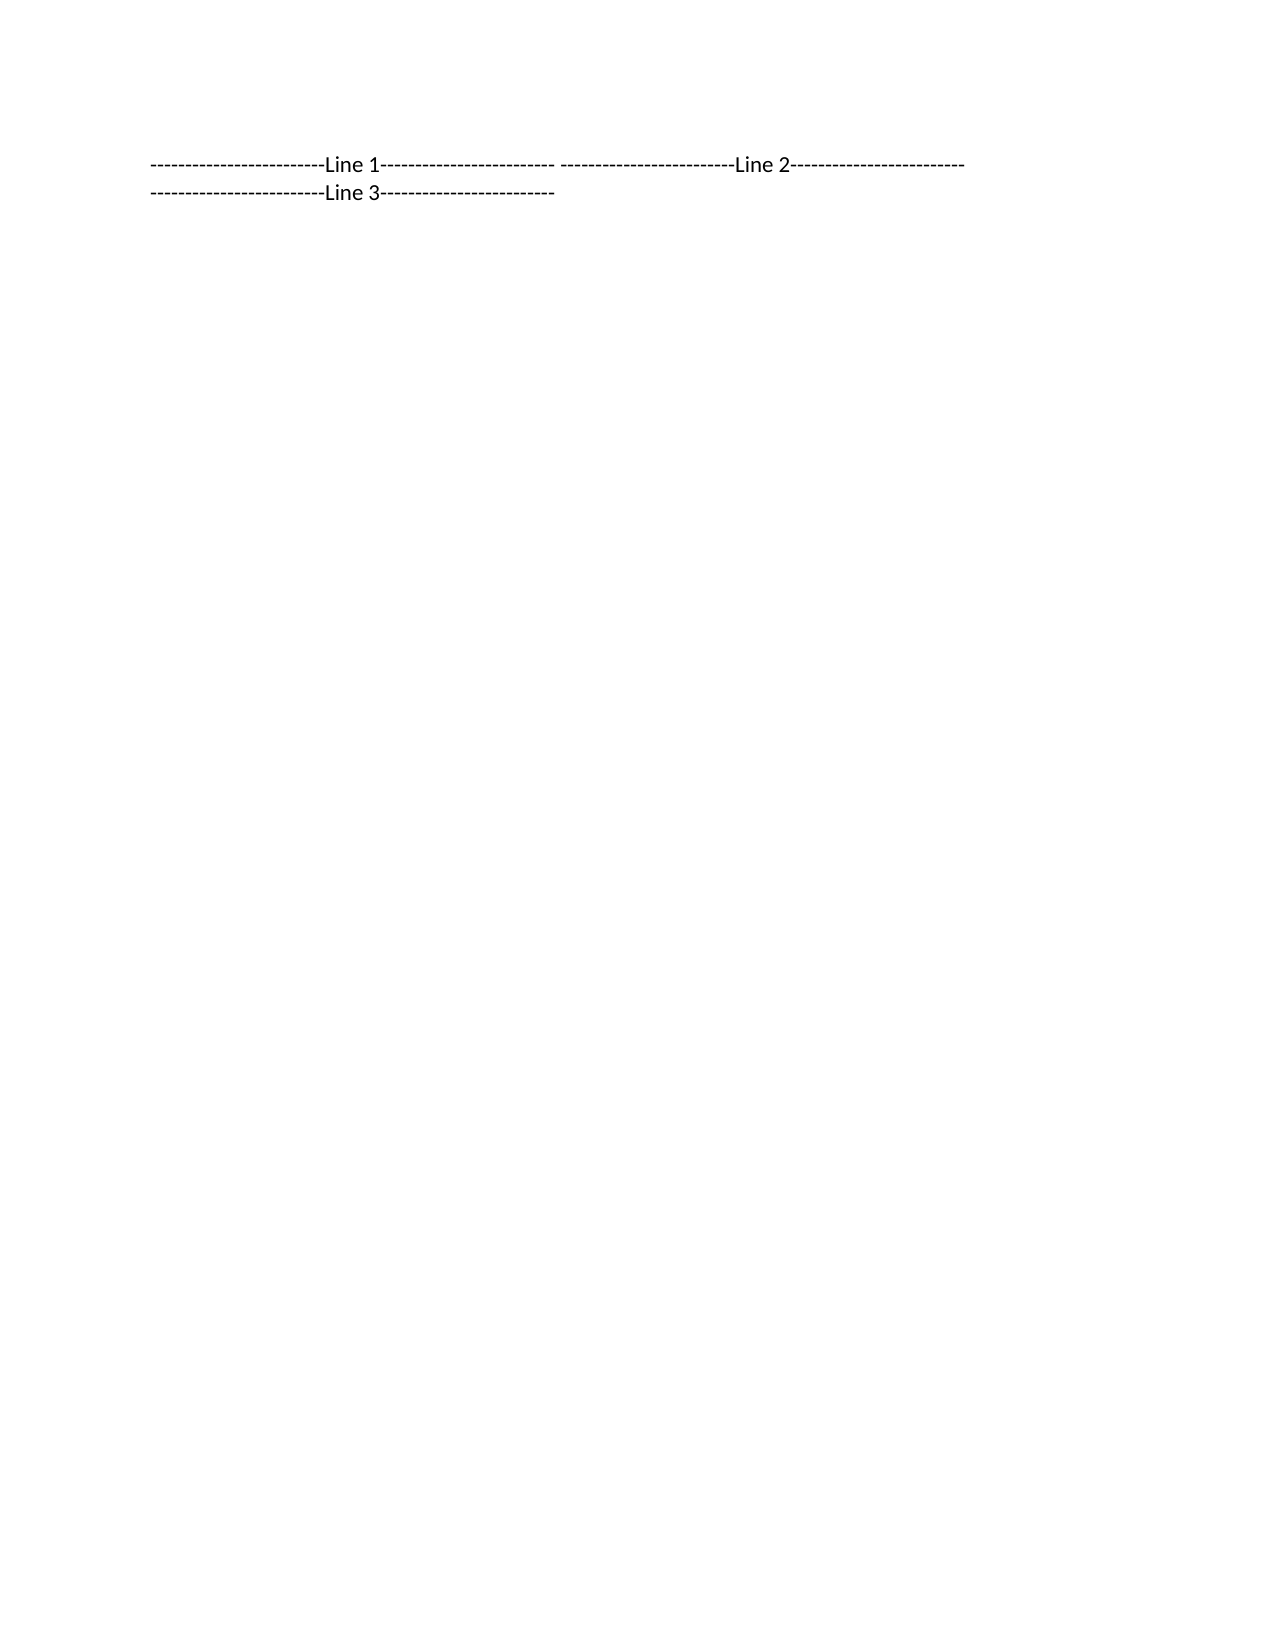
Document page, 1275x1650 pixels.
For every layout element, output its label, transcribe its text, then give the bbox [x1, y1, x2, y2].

text -------------------------Line 1------------------------- -------------------------Line 2------------------------- -------------------------Line 3------------------------- [150, 150, 1125, 218]
